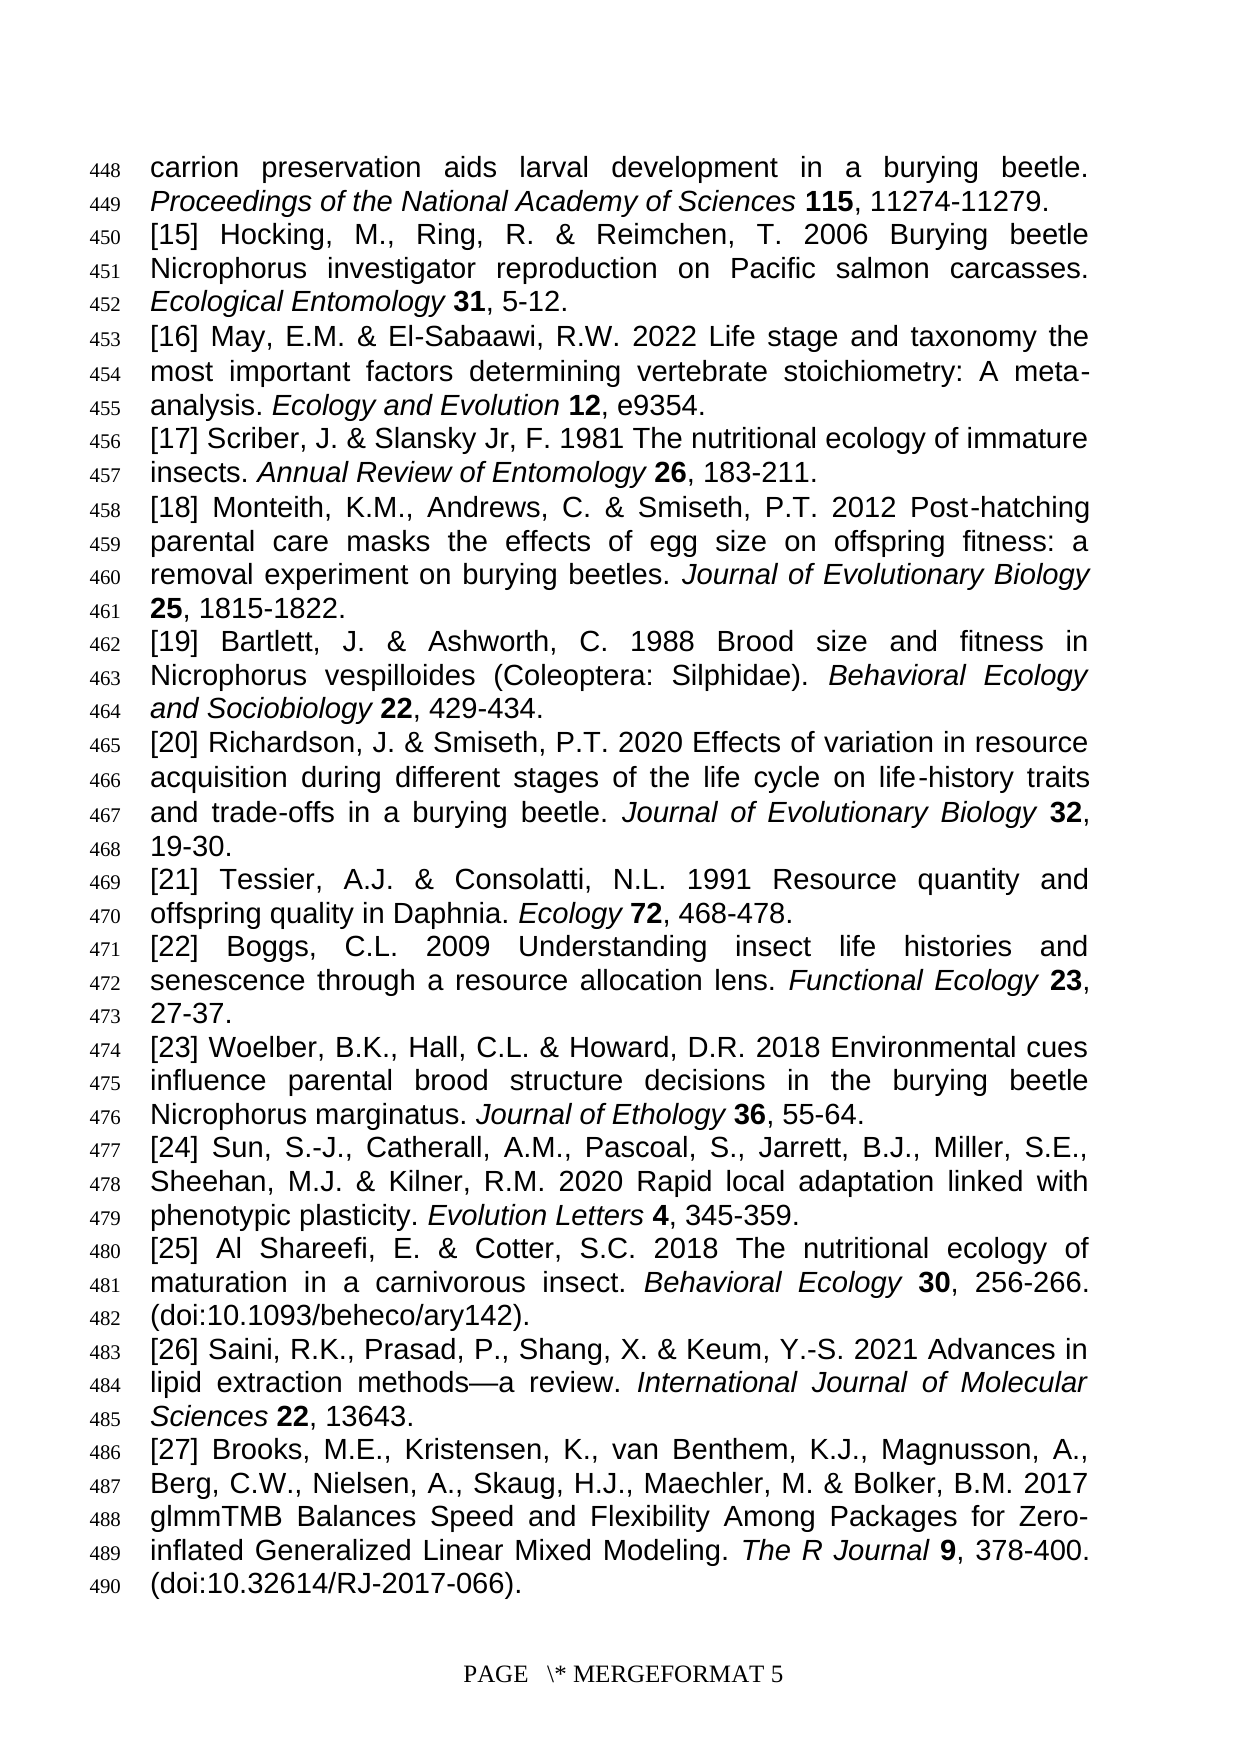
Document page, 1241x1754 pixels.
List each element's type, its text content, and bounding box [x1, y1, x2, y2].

text [26] Saini, R.K., Prasad, P., Shang, X. & Keum, Y.-S. 2021 Advances in lipid extraction methods—a review. International Journal of Molecular Sciences 22, 13643. [150, 1332, 1090, 1432]
text [23] Woelber, B.K., Hall, C.L. & Howard, D.R. 2018 Environmental cues influence parental brood structure decisions in the burying beetle Nicrophorus marginatus. Journal of Ethology 36, 55-64. [150, 1030, 1090, 1131]
text [24] Sun, S.-J., Catherall, A.M., Pascoal, S., Jarrett, B.J., Miller, S.E., Sheehan, M.J. & Kilner, R.M. 2020 Rapid local adaptation linked with phenotypic plasticity. Evolution Letters 4, 345-359. [150, 1131, 1090, 1231]
text [15] Hocking, M., Ring, R. & Reimchen, T. 2006 Burying beetle Nicrophorus investigator reproduction on Pacific salmon carcasses. Ecological Entomology 31, 5-12. [150, 217, 1090, 318]
text [25] Al Shareefi, E. & Cotter, S.C. 2018 The nutritional ecology of maturation in a carnivorous insect. Behavioral Ecology 30, 256-266. (doi:10.1093/beheco/ary142). [150, 1231, 1090, 1332]
text [19] Bartlett, J. & Ashworth, C. 1988 Brood size and fitness in Nicrophorus vespilloides (Coleoptera: Silphidae). Behavioral Ecology and Sociobiology 22, 429-434. [150, 624, 1090, 725]
text [22] Boggs, C.L. 2009 Understanding insect life histories and senescence through a resource allocation lens. Functional Ecology 23, 27-37. [150, 929, 1090, 1030]
text [17] Scriber, J. & Slansky Jr, F. 1981 The nutritional ecology of immature insects. Annual Review of Entomology 26, 183-211. [150, 421, 1090, 488]
text [27] Brooks, M.E., Kristensen, K., van Benthem, K.J., Magnusson, A., Berg, C.W., Nielsen, A., Skaug, H.J., Maechler, M. & Bolker, B.M. 2017 glmmTMB Balances Speed and Flexibility Among Packages for Zero-inflated Generalized Linear Mixed Modeling. The R Journal 9, 378-400. (doi:10.32614/RJ-2017-066). [150, 1432, 1090, 1600]
text [21] Tessier, A.J. & Consolatti, N.L. 1991 Resource quantity and offspring quality in Daphnia. Ecology 72, 468-478. [150, 862, 1090, 929]
text [16] May, E.M. & El‐Sabaawi, R.W. 2022 Life stage and taxonomy the most important factors determining vertebrate stoichiometry: A meta‐analysis. Ecology and Evolution 12, e9354. [150, 318, 1090, 421]
text [20] Richardson, J. & Smiseth, P.T. 2020 Effects of variation in resource acquisition during different stages of the life cycle on life‐history traits and trade‐offs in a burying beetle. Journal of Evolutionary Biology 32, 19-30. [150, 725, 1090, 862]
